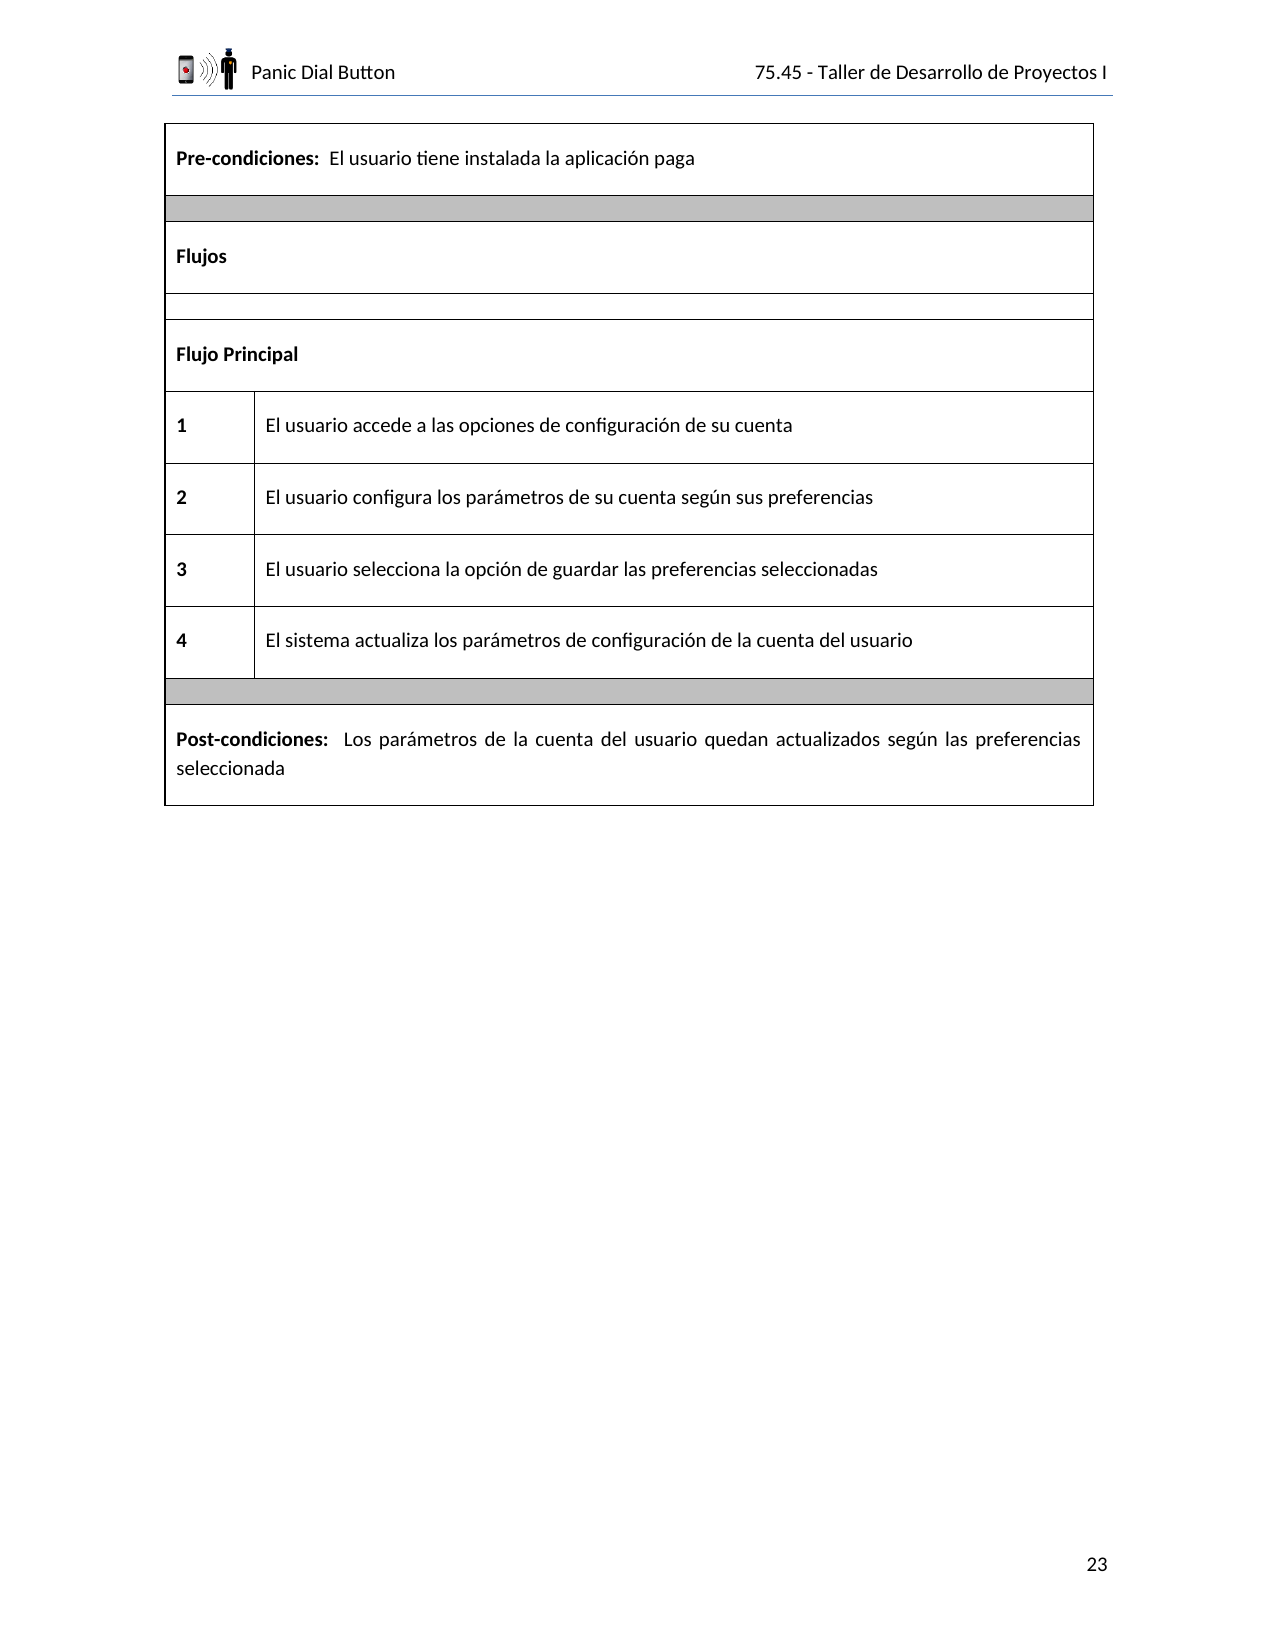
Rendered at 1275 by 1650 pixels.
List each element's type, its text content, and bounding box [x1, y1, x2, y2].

table_cell [166, 196, 1093, 221]
table_cell 2 [166, 464, 254, 534]
table_cell Pre-condiciones: El usuario tiene instalada la aplicación paga [166, 124, 1093, 194]
table_cell 4 [166, 607, 254, 677]
table_cell Post-condiciones: Los parámetros de la cuenta del usuario quedan actualizados según las preferencias seleccionada [166, 705, 1093, 805]
table_cell [166, 294, 1093, 319]
table_cell El usuario accede a las opciones de configuración de su cuenta [255, 392, 1093, 462]
table_cell 3 [166, 535, 254, 606]
table_cell El usuario selecciona la opción de guardar las preferencias seleccionadas [255, 535, 1093, 606]
table_cell [166, 679, 1093, 704]
table_cell El usuario configura los parámetros de su cuenta según sus preferencias [255, 464, 1093, 534]
table_cell El sistema actualiza los parámetros de configuración de la cuenta del usuario [255, 607, 1093, 677]
picture [178, 47, 251, 92]
table_cell Flujos [166, 222, 1093, 293]
table_cell 1 [166, 392, 254, 462]
table_cell Flujo Principal [166, 320, 1093, 391]
